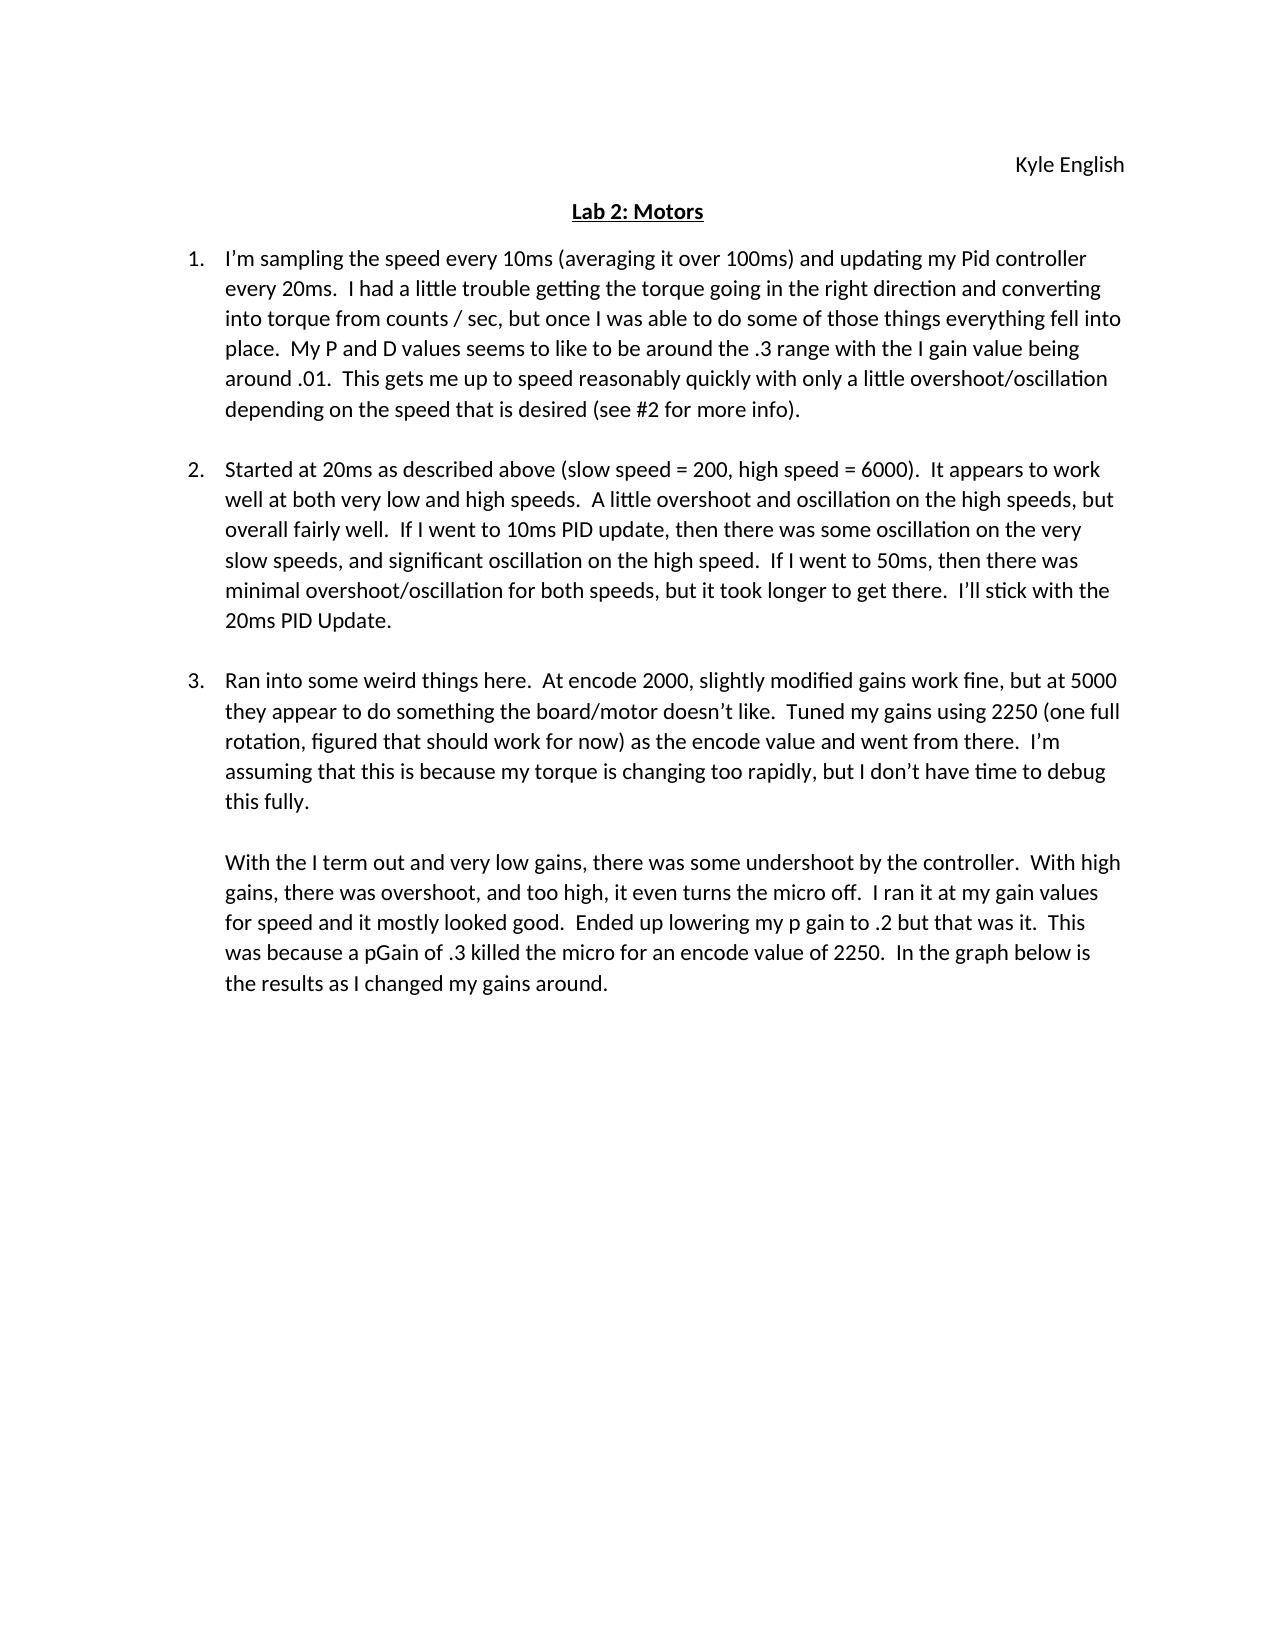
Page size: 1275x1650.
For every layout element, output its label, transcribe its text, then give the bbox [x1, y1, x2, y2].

text Kyle English [150, 150, 1125, 178]
list Ran into some weird things here. At encode 2000, slightly modified gains work fine, but at 5000 they appear to do something the board/motor doesn’t like. Tuned my gains using 2250 (one full rotation, figured that should work for now) as the encode value and went from there. I’m assuming that this is because my torque is changing too rapidly, but I don’t have time to debug this fully. [187, 667, 1125, 816]
list With the I term out and very low gains, there was some undershoot by the controller. With high gains, there was overshoot, and too high, it even turns the micro off. I ran it at my gain values for speed and it mostly looked good. Ended up lowering my p gain to .2 but that was it. This was because a pGain of .3 killed the micro for an encode value of 2250. In the graph below is the results as I changed my gains around. [225, 848, 1125, 997]
list I’m sampling the speed every 10ms (averaging it over 100ms) and updating my Pid controller every 20ms. I had a little trouble getting the torque going in the right direction and converting into torque from counts / sec, but once I was able to do some of those things everything fell into place. My P and D values seems to like to be around the .3 range with the I gain value being around .01. This gets me up to speed reasonably quickly with only a little overshoot/oscillation depending on the speed that is desired (see #2 for more info). [187, 244, 1125, 423]
text Lab 2: Motors [150, 197, 1125, 225]
list Started at 20ms as described above (slow speed = 200, high speed = 6000). It appears to work well at both very low and high speeds. A little overshoot and oscillation on the high speeds, but overall fairly well. If I went to 10ms PID update, then there was some oscillation on the very slow speeds, and significant oscillation on the high speed. If I went to 50ms, then there was minimal overshoot/oscillation for both speeds, but it took longer to get there. I’ll stick with the 20ms PID Update. [187, 455, 1125, 634]
